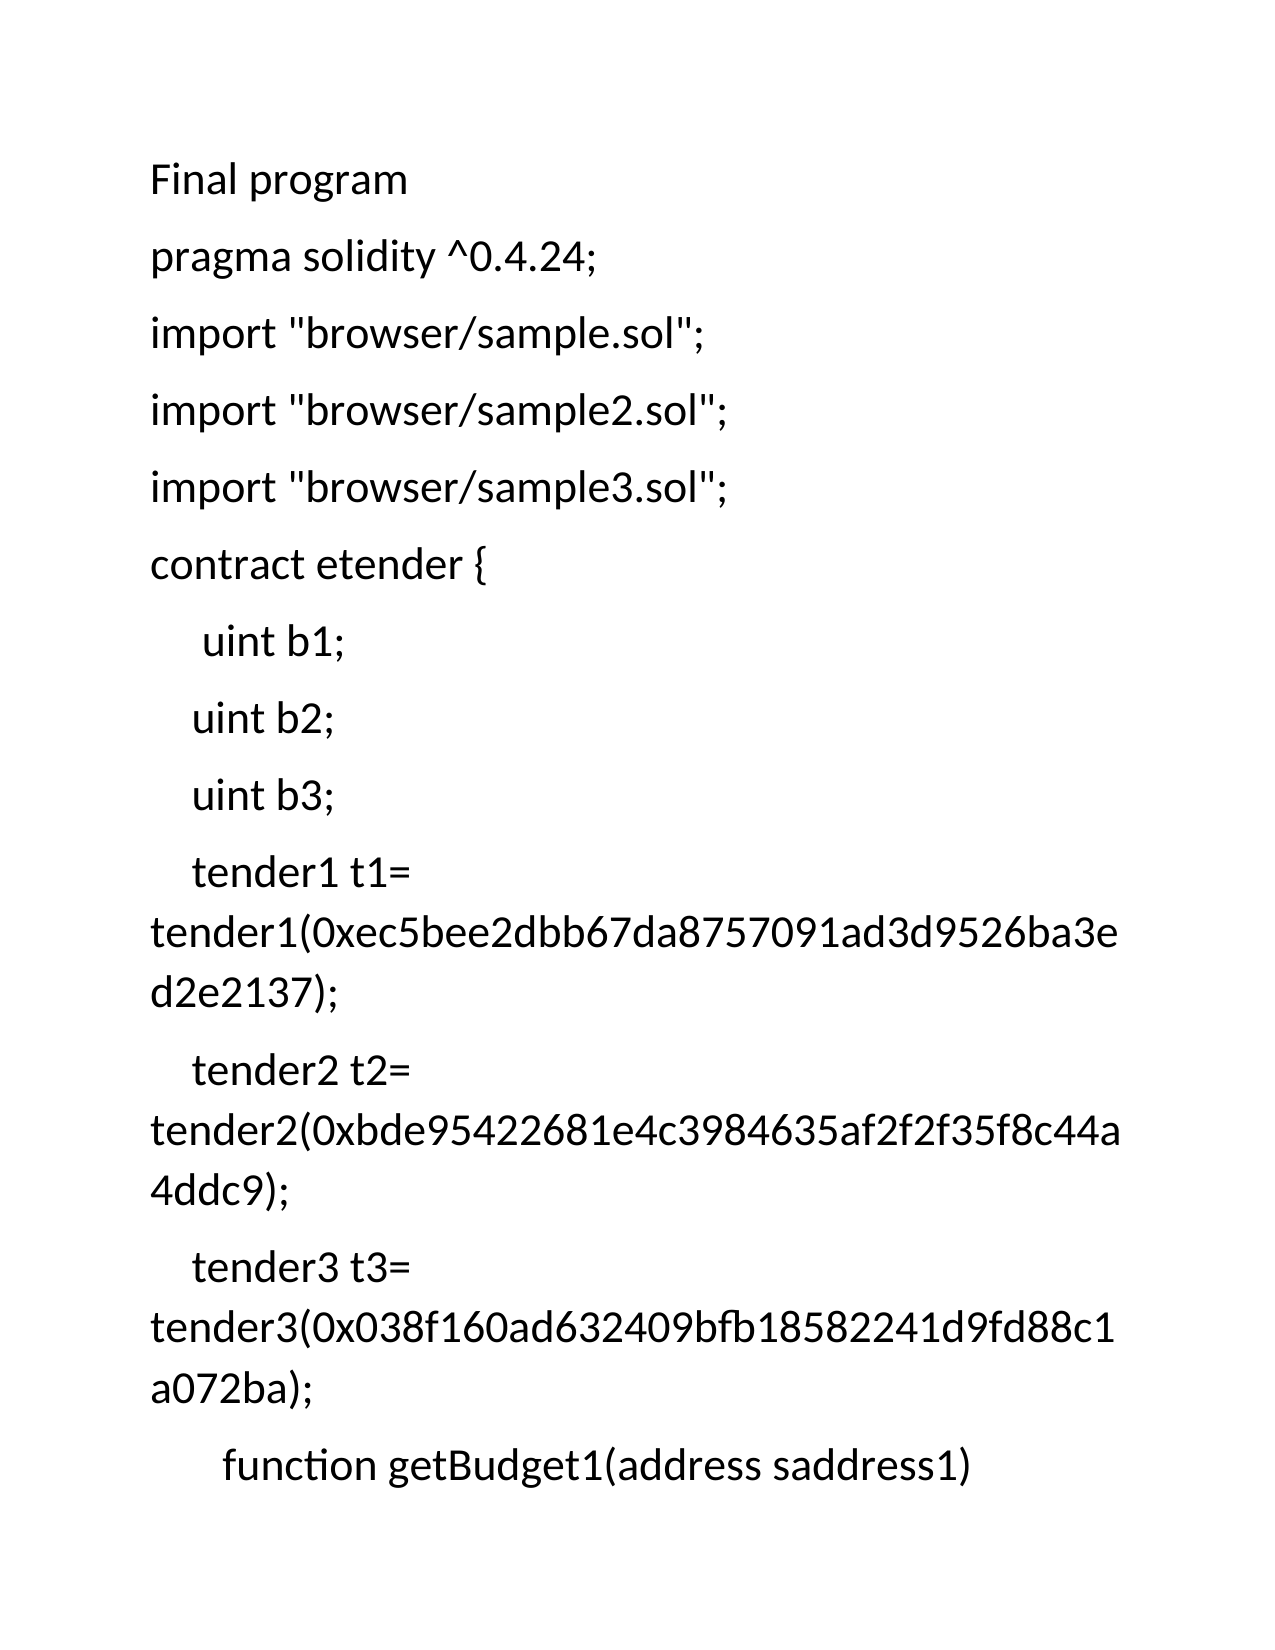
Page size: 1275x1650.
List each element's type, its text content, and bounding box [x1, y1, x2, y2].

text uint b2; [150, 689, 1125, 745]
text tender2 t2= tender2(0xbde95422681e4c3984635af2f2f35f8c44a4ddc9); [150, 1040, 1125, 1217]
text pragma solidity ^0.4.24; [150, 227, 1125, 283]
text tender1 t1= tender1(0xec5bee2dbb67da8757091ad3d9526ba3ed2e2137); [150, 843, 1125, 1019]
text Final program [150, 150, 1125, 206]
text tender3 t3= tender3(0x038f160ad632409bfb18582241d9fd88c1a072ba); [150, 1238, 1125, 1414]
text function getBudget1(address saddress1) [150, 1436, 1125, 1492]
text import "browser/sample2.sol"; [150, 381, 1125, 437]
text uint b1; [150, 612, 1125, 668]
text import "browser/sample.sol"; [150, 304, 1125, 360]
text uint b3; [150, 766, 1125, 822]
text contract etender { [150, 535, 1125, 591]
text import "browser/sample3.sol"; [150, 458, 1125, 514]
